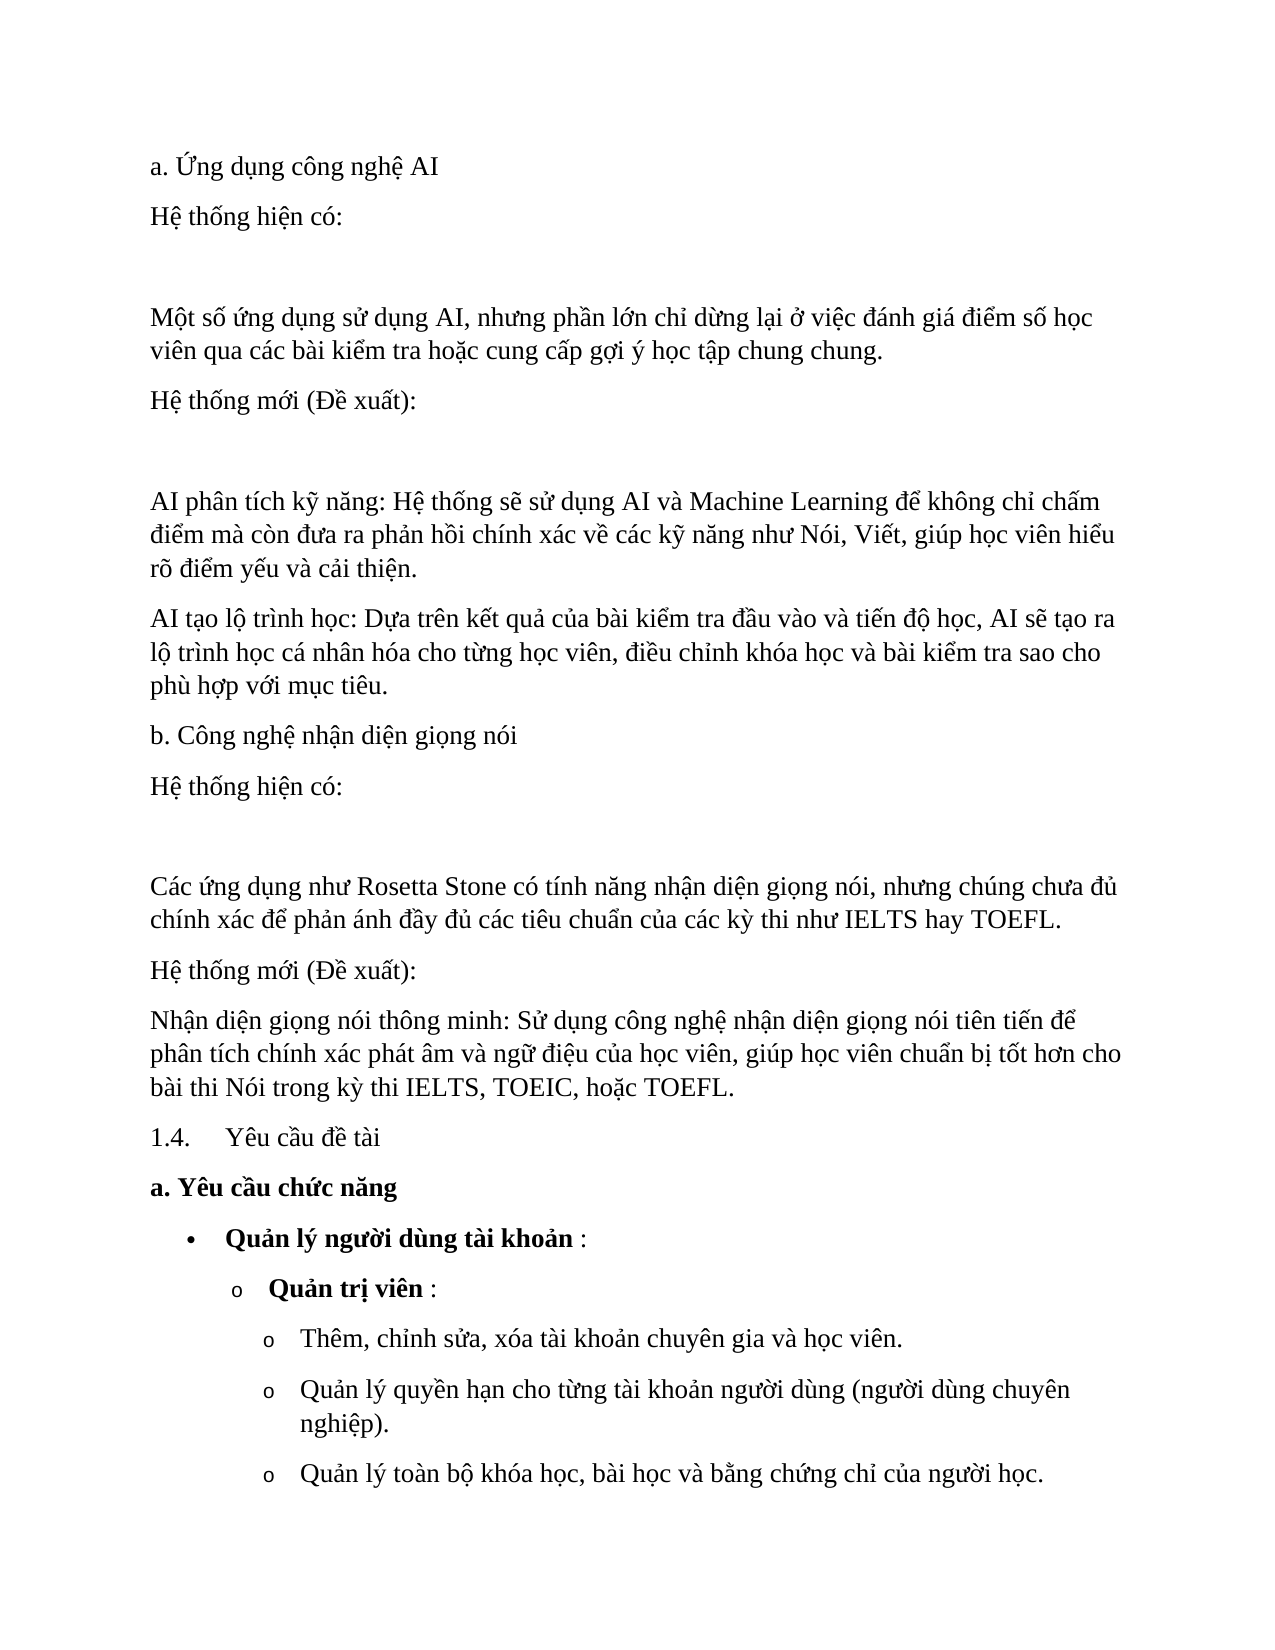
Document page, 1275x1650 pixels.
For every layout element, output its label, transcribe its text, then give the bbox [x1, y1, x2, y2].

text Hệ thống mới (Đề xuất): [150, 954, 1125, 985]
list Quản trị viên : [231, 1272, 1125, 1303]
text a. Yêu cầu chức năng [150, 1171, 1125, 1203]
list Quản lý người dùng tài khoản : [187, 1222, 1125, 1253]
text AI phân tích kỹ năng: Hệ thống sẽ sử dụng AI và Machine Learning để không chỉ chấm điểm mà còn đưa ra phản hồi chính xác về các kỹ năng như Nói, Viết, giúp học viên hiểu rõ điểm yếu và cải thiện. [150, 485, 1125, 583]
list Quản lý toàn bộ khóa học, bài học và bằng chứng chỉ của người học. [262, 1457, 1125, 1489]
text a. Ứng dụng công nghệ AI [150, 150, 1125, 181]
text Một số ứng dụng sử dụng AI, nhưng phần lớn chỉ dừng lại ở việc đánh giá điểm số học viên qua các bài kiểm tra hoặc cung cấp gợi ý học tập chung chung. [150, 301, 1125, 365]
text Hệ thống hiện có: [150, 200, 1125, 231]
text Hệ thống mới (Đề xuất): [150, 384, 1125, 416]
text Nhận diện giọng nói thông minh: Sử dụng công nghệ nhận diện giọng nói tiên tiến để phân tích chính xác phát âm và ngữ điệu của học viên, giúp học viên chuẩn bị tốt hơn cho bài thi Nói trong kỳ thi IELTS, TOEIC, hoặc TOEFL. [150, 1004, 1125, 1102]
text AI tạo lộ trình học: Dựa trên kết quả của bài kiểm tra đầu vào và tiến độ học, AI sẽ tạo ra lộ trình học cá nhân hóa cho từng học viên, điều chỉnh khóa học và bài kiểm tra sao cho phù hợp với mục tiêu. [150, 602, 1125, 700]
list Quản lý quyền hạn cho từng tài khoản người dùng (người dùng chuyên nghiệp). [262, 1373, 1125, 1438]
text b. Công nghệ nhận diện giọng nói [150, 719, 1125, 751]
text Hệ thống hiện có: [150, 769, 1125, 801]
list Yêu cầu đề tài [150, 1121, 1125, 1152]
text Các ứng dụng như Rosetta Stone có tính năng nhận diện giọng nói, nhưng chúng chưa đủ chính xác để phản ánh đầy đủ các tiêu chuẩn của các kỳ thi như IELTS hay TOEFL. [150, 870, 1125, 935]
list Thêm, chỉnh sửa, xóa tài khoản chuyên gia và học viên. [262, 1323, 1125, 1354]
